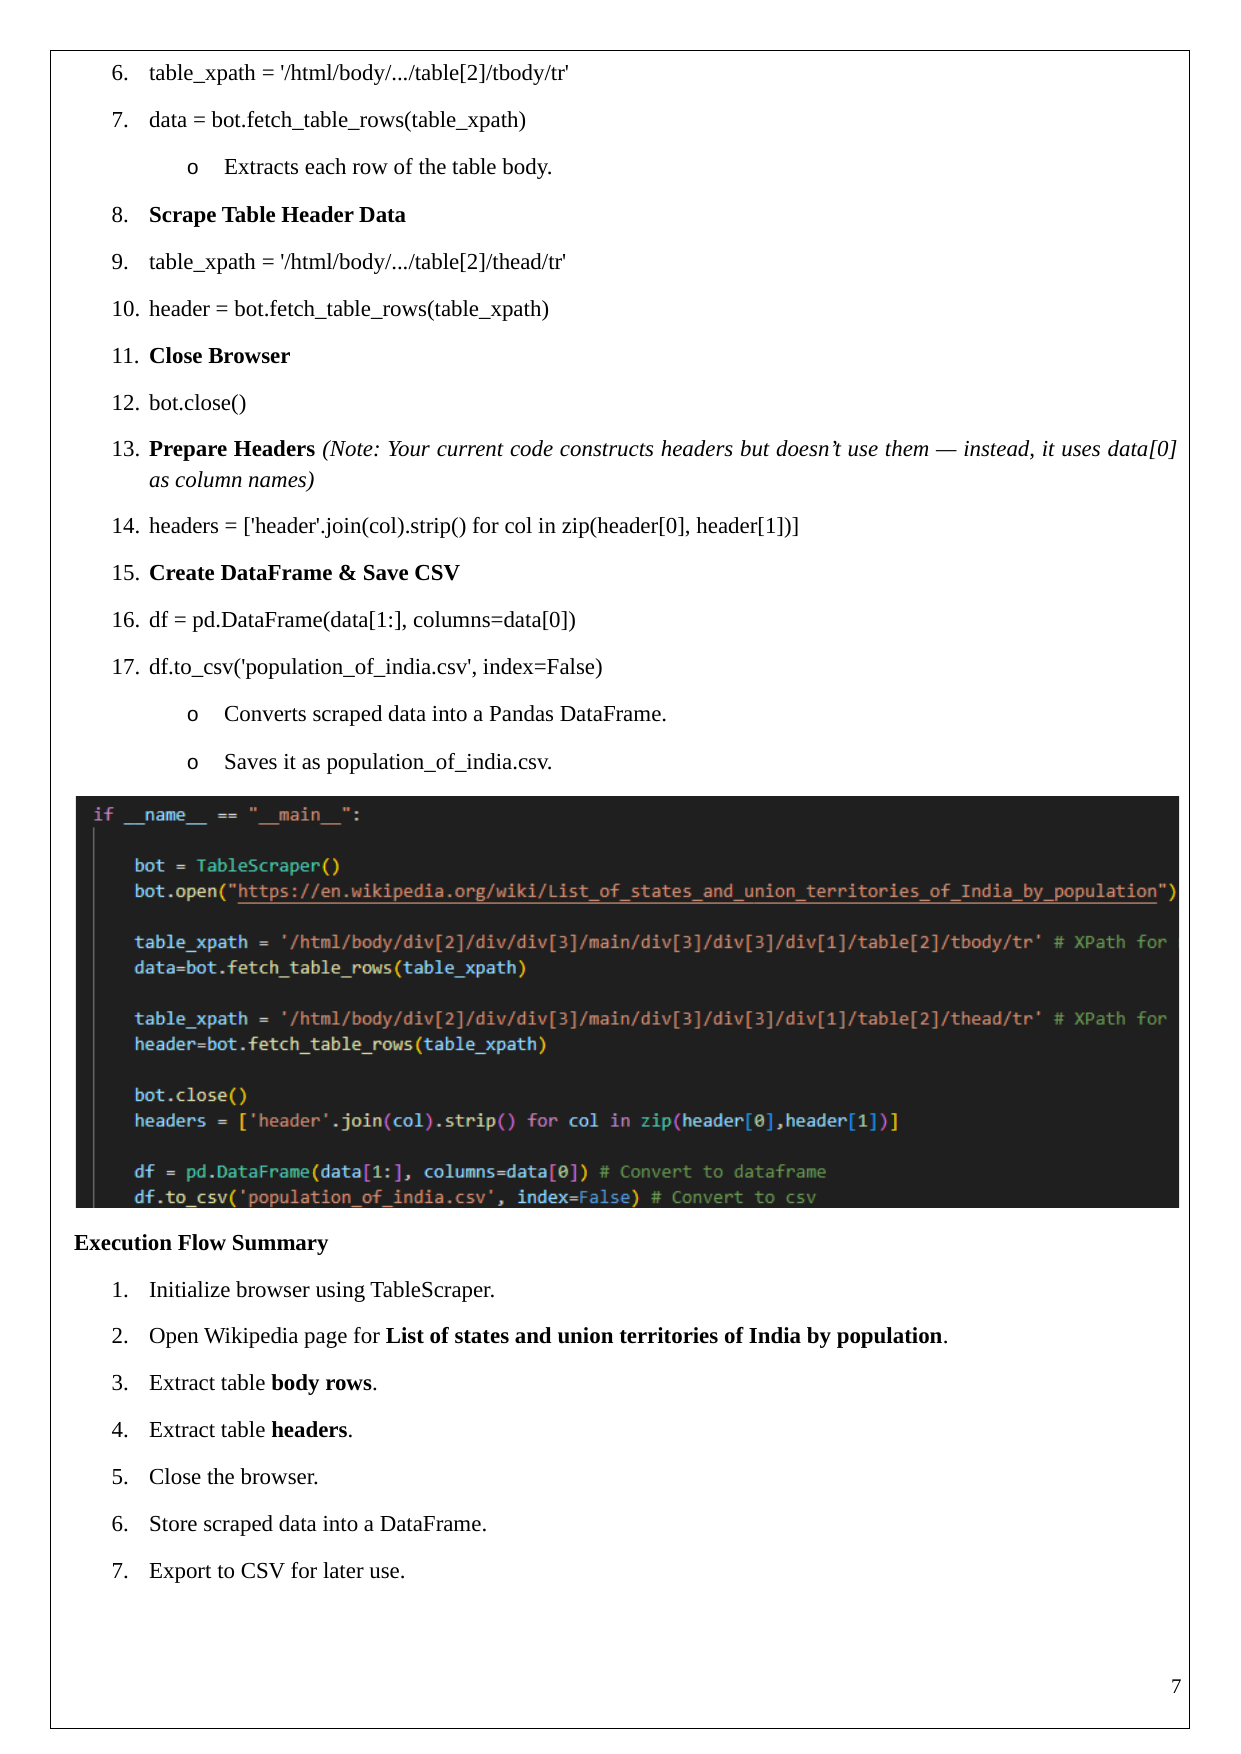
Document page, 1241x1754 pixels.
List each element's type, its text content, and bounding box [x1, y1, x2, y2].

list table_xpath = '/html/body/.../table[2]/thead/tr' [111, 248, 1181, 274]
list Scrape Table Header Data [111, 201, 1181, 227]
list header = bot.fetch_table_rows(table_xpath) [111, 295, 1181, 321]
list Prepare Headers (Note: Your current code constructs headers but doesn’t use them — instead, it uses data[0] as column names) [111, 436, 1181, 492]
list Extract table headers. [111, 1416, 1181, 1443]
list df = pd.DataFrame(data[1:], columns=data[0]) [111, 606, 1181, 633]
text Execution Flow Summary [74, 1229, 1181, 1255]
list Close Browser [111, 342, 1181, 368]
list bot.close() [111, 389, 1181, 415]
list Saves it as population_of_india.csv. [186, 748, 1181, 776]
list Export to CSV for later use. [111, 1557, 1181, 1583]
list Initialize browser using TableScraper. [111, 1276, 1181, 1302]
list headers = ['header'.join(col).strip() for col in zip(header[0], header[1])] [111, 513, 1181, 539]
list Store scraped data into a DataFrame. [111, 1510, 1181, 1536]
list data = bot.fetch_table_rows(table_xpath) [111, 106, 1181, 132]
list table_xpath = '/html/body/.../table[2]/tbody/tr' [111, 59, 1181, 85]
list Create DataFrame & Save CSV [111, 559, 1181, 586]
picture [75, 796, 1180, 1208]
list Converts scraped data into a Pandas DataFrame. [186, 700, 1181, 728]
list Extract table body rows. [111, 1369, 1181, 1396]
list Open Wikipedia page for List of states and union territories of India by population. [111, 1323, 1181, 1349]
list Close the browser. [111, 1463, 1181, 1489]
list df.to_csv('population_of_india.csv', index=False) [111, 653, 1181, 679]
list Extracts each row of the table body. [186, 153, 1181, 180]
